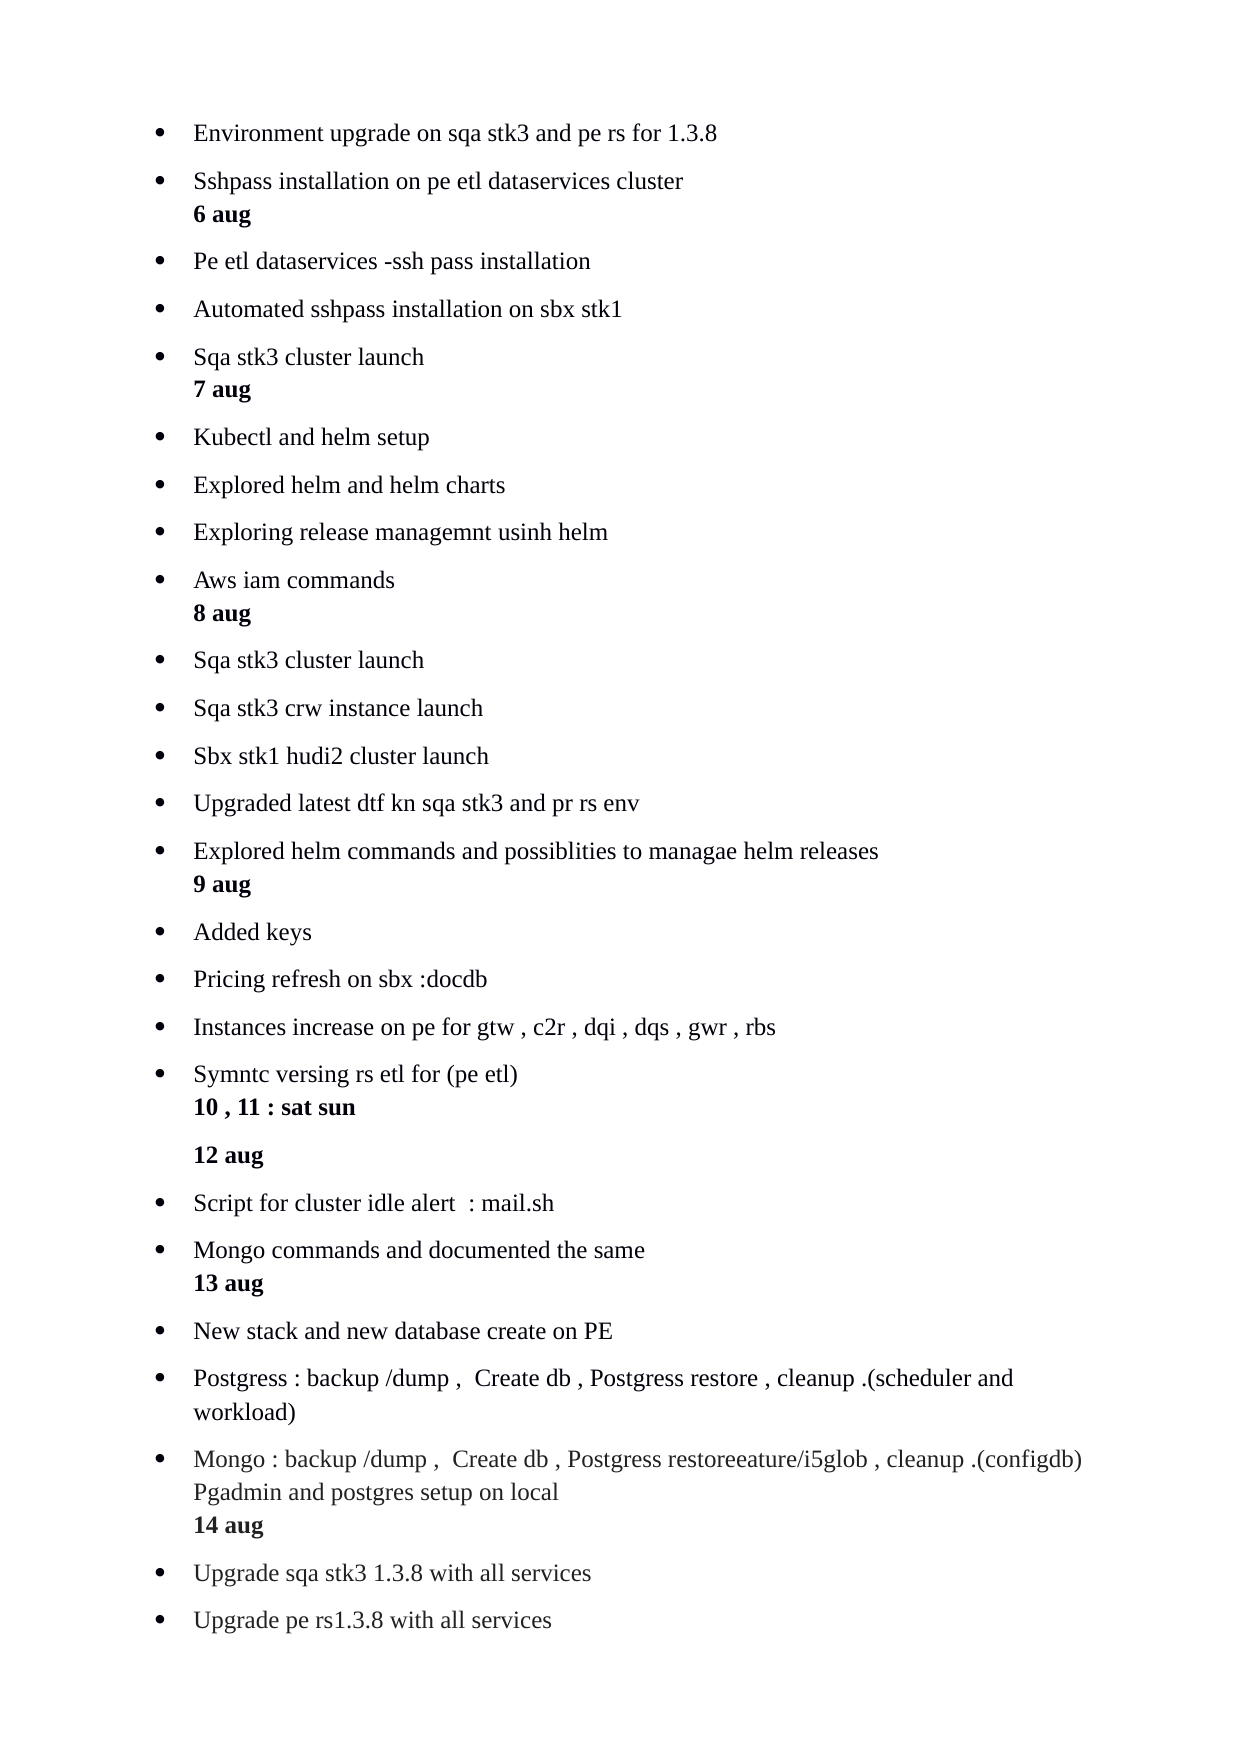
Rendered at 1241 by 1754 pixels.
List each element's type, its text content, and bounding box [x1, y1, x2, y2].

list Exploring release managemnt usinh helm [156, 517, 1122, 546]
list Mongo commands and documented the same 13 aug [156, 1235, 1122, 1297]
list 12 aug [193, 1140, 1122, 1169]
list Mongo : backup /dump , Create db , Postgress restoreeature/i5glob , cleanup .(configdb) Pgadmin and postgres setup on local 14 aug [156, 1444, 1122, 1539]
list Kubectl and helm setup [156, 422, 1122, 451]
list Postgress : backup /dump , Create db , Postgress restore , cleanup .(scheduler and workload) [156, 1363, 1122, 1425]
list Explored helm commands and possiblities to managae helm releases 9 aug [156, 836, 1122, 898]
list Upgraded latest dtf kn sqa stk3 and pr rs env [156, 788, 1122, 817]
list Aws iam commands 8 aug [156, 565, 1122, 627]
list New stack and new database create on PE [156, 1316, 1122, 1345]
list Upgrade sqa stk3 1.3.8 with all services [156, 1558, 1122, 1587]
list Sqa stk3 cluster launch 7 aug [156, 342, 1122, 403]
list Explored helm and helm charts [156, 470, 1122, 498]
list Automated sshpass installation on sbx stk1 [156, 294, 1122, 323]
list Sshpass installation on pe etl dataservices cluster 6 aug [156, 166, 1122, 227]
list Pricing refresh on sbx :docdb [156, 964, 1122, 993]
list Pe etl dataservices -ssh pass installation [156, 246, 1122, 275]
list Sqa stk3 crw instance launch [156, 693, 1122, 722]
list Instances increase on pe for gtw , c2r , dqi , dqs , gwr , rbs [156, 1012, 1122, 1041]
list Sbx stk1 hudi2 cluster launch [156, 741, 1122, 769]
list Environment upgrade on sqa stk3 and pe rs for 1.3.8 [156, 118, 1122, 147]
list Script for cluster idle alert : mail.sh [156, 1188, 1122, 1216]
list Sqa stk3 cluster launch [156, 646, 1122, 674]
list Symntc versing rs etl for (pe etl) 10 , 11 : sat sun [156, 1059, 1122, 1121]
list Upgrade pe rs1.3.8 with all services [156, 1605, 1122, 1634]
list Added keys [156, 917, 1122, 945]
